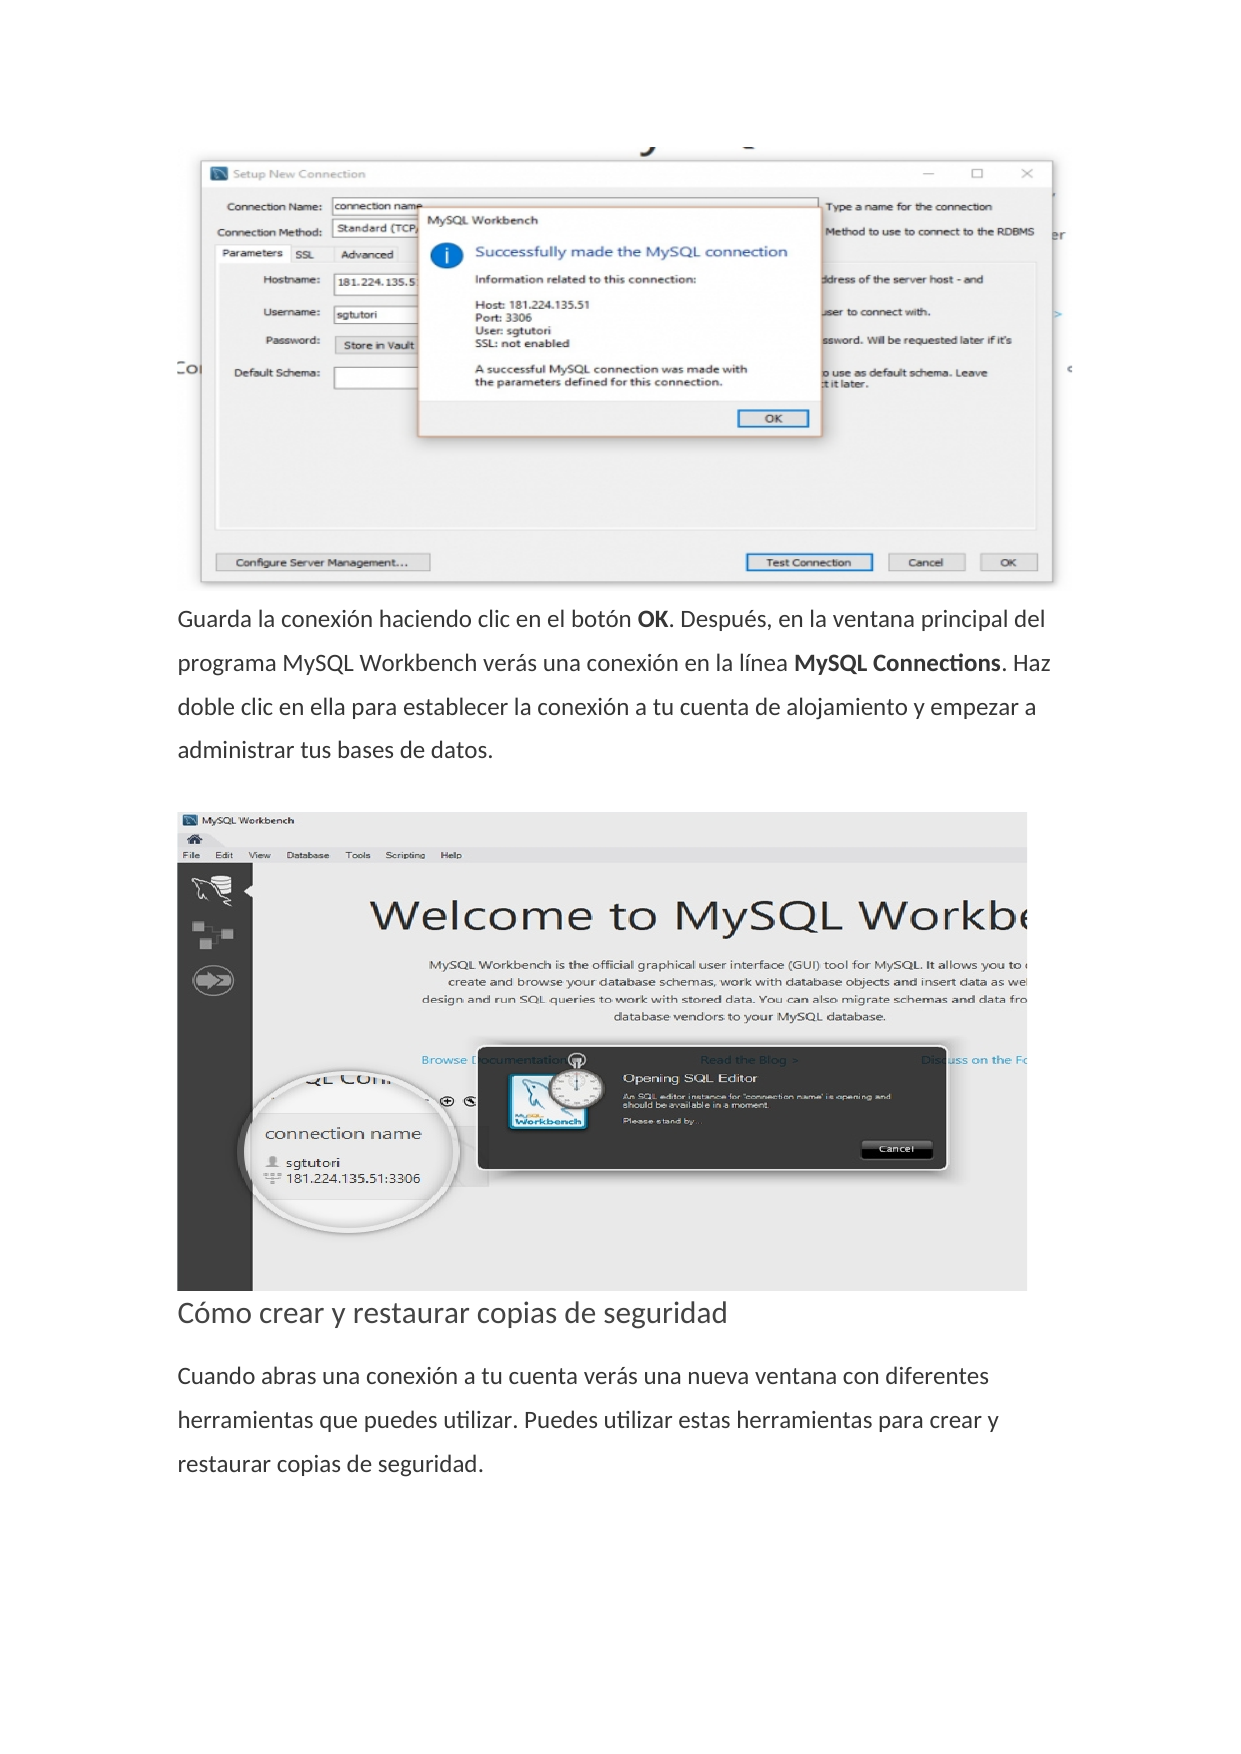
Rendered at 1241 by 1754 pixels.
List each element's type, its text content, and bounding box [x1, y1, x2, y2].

text Cuando abras una conexión a tu cuenta verás una nueva ventana con diferentes herramientas que puedes utilizar. Puedes utilizar estas herramientas para crear y restaurar copias de seguridad. [177, 1347, 1063, 1478]
text Guarda la conexión haciendo clic en el botón OK. Después, en la ventana principal del programa MySQL Workbench verás una conexión en la línea MySQL Connections. Haz doble clic en ella para establecer la conexión a tu cuenta de alojamiento y empezar a administrar tus bases de datos. [177, 591, 1063, 765]
picture [177, 147, 1073, 591]
text Cómo crear y restaurar copias de seguridad [177, 1291, 1063, 1331]
picture [177, 812, 1028, 1291]
